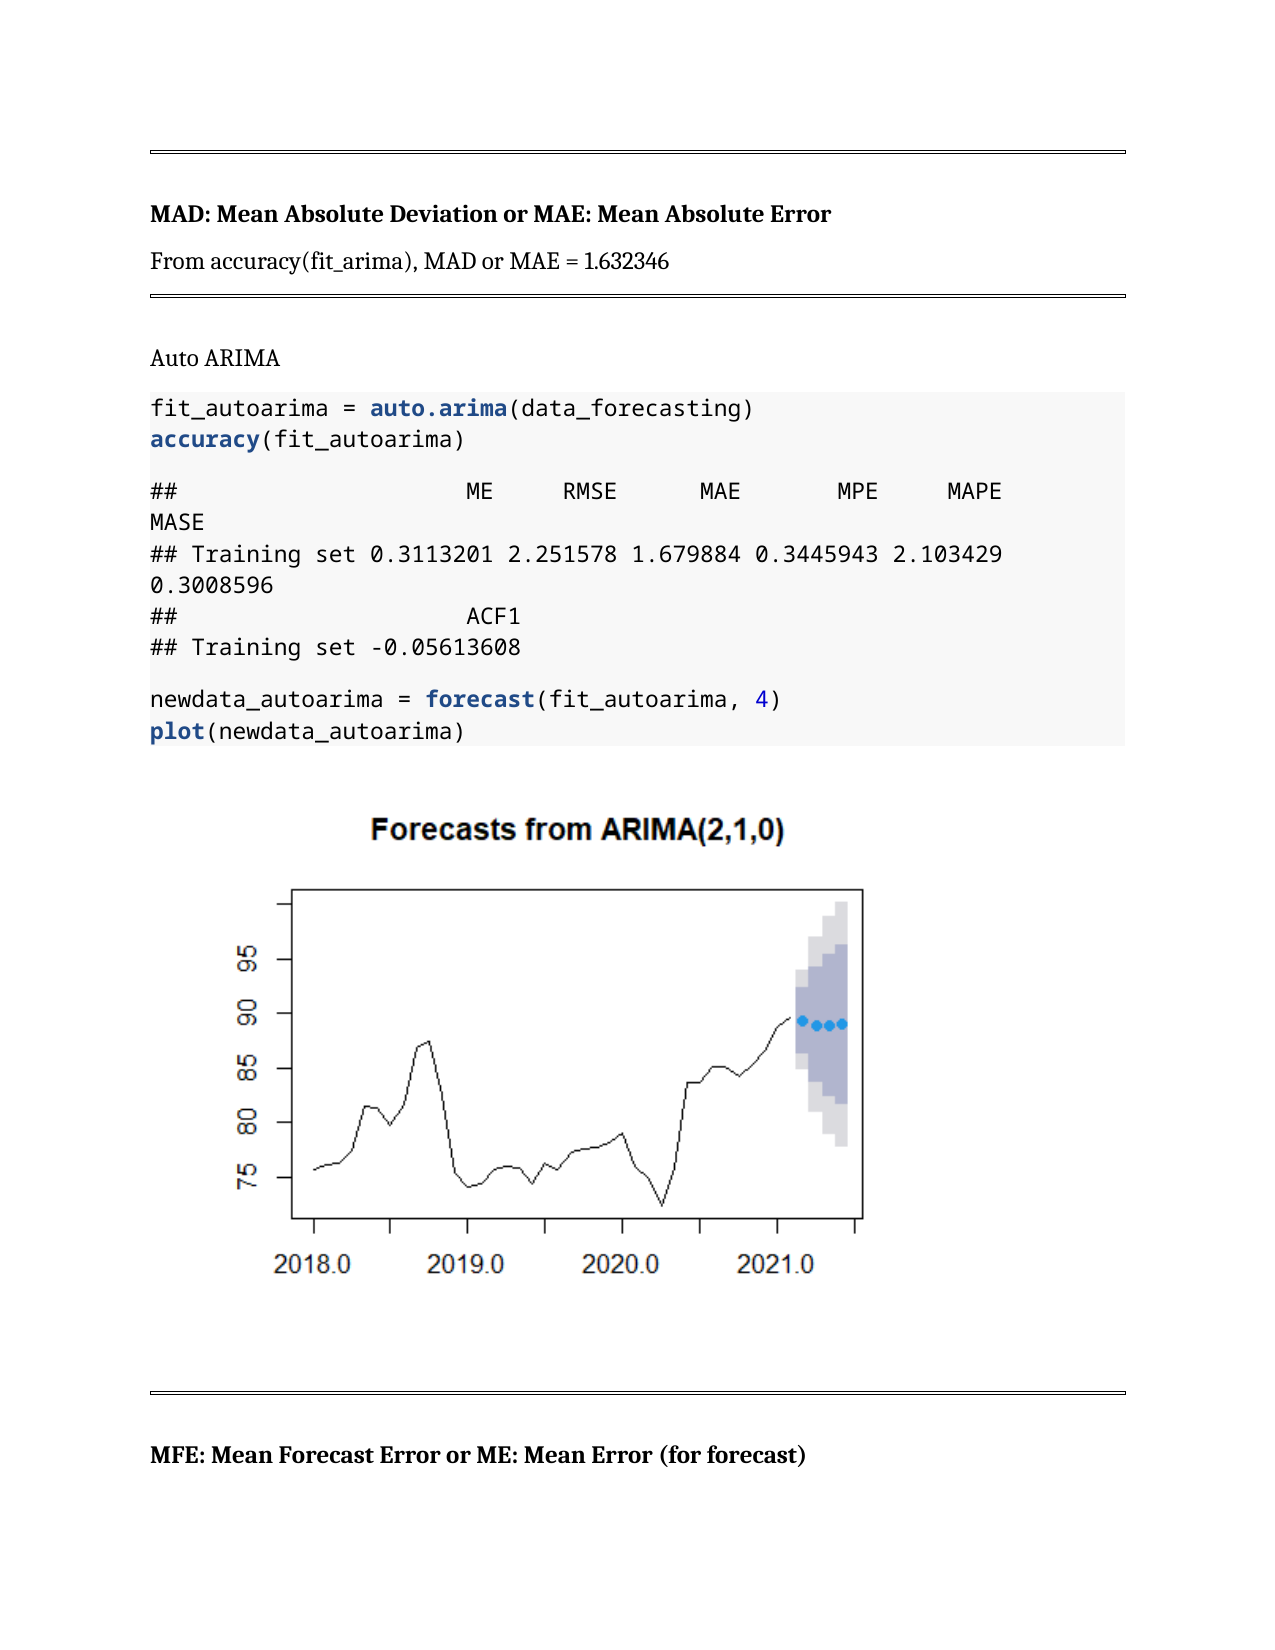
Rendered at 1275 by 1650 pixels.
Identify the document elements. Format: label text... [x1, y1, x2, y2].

text fit_autoarima = auto.arima(data_forecasting) accuracy(fit_autoarima) [466, 392, 1125, 454]
text From accuracy(fit_arima), MAD or MAE = 1.632346 [150, 247, 1125, 276]
text MFE: Mean Forecast Error or ME: Mean Error (for forecast) [150, 1441, 1125, 1470]
picture [168, 766, 927, 1373]
text ## ME RMSE MAE MPE MAPE MASE ## Training set 0.3113201 2.251578 1.679884 0.3445943 2.103429 0.3008596 ## ACF1 ## Training set -0.05613608 [150, 475, 1125, 662]
text MAD: Mean Absolute Deviation or MAE: Mean Absolute Error [150, 199, 1125, 228]
text newdata_autoarima = forecast(fit_autoarima, 4) plot(newdata_autoarima) [150, 683, 1125, 746]
text Auto ARIMA [150, 344, 1125, 373]
